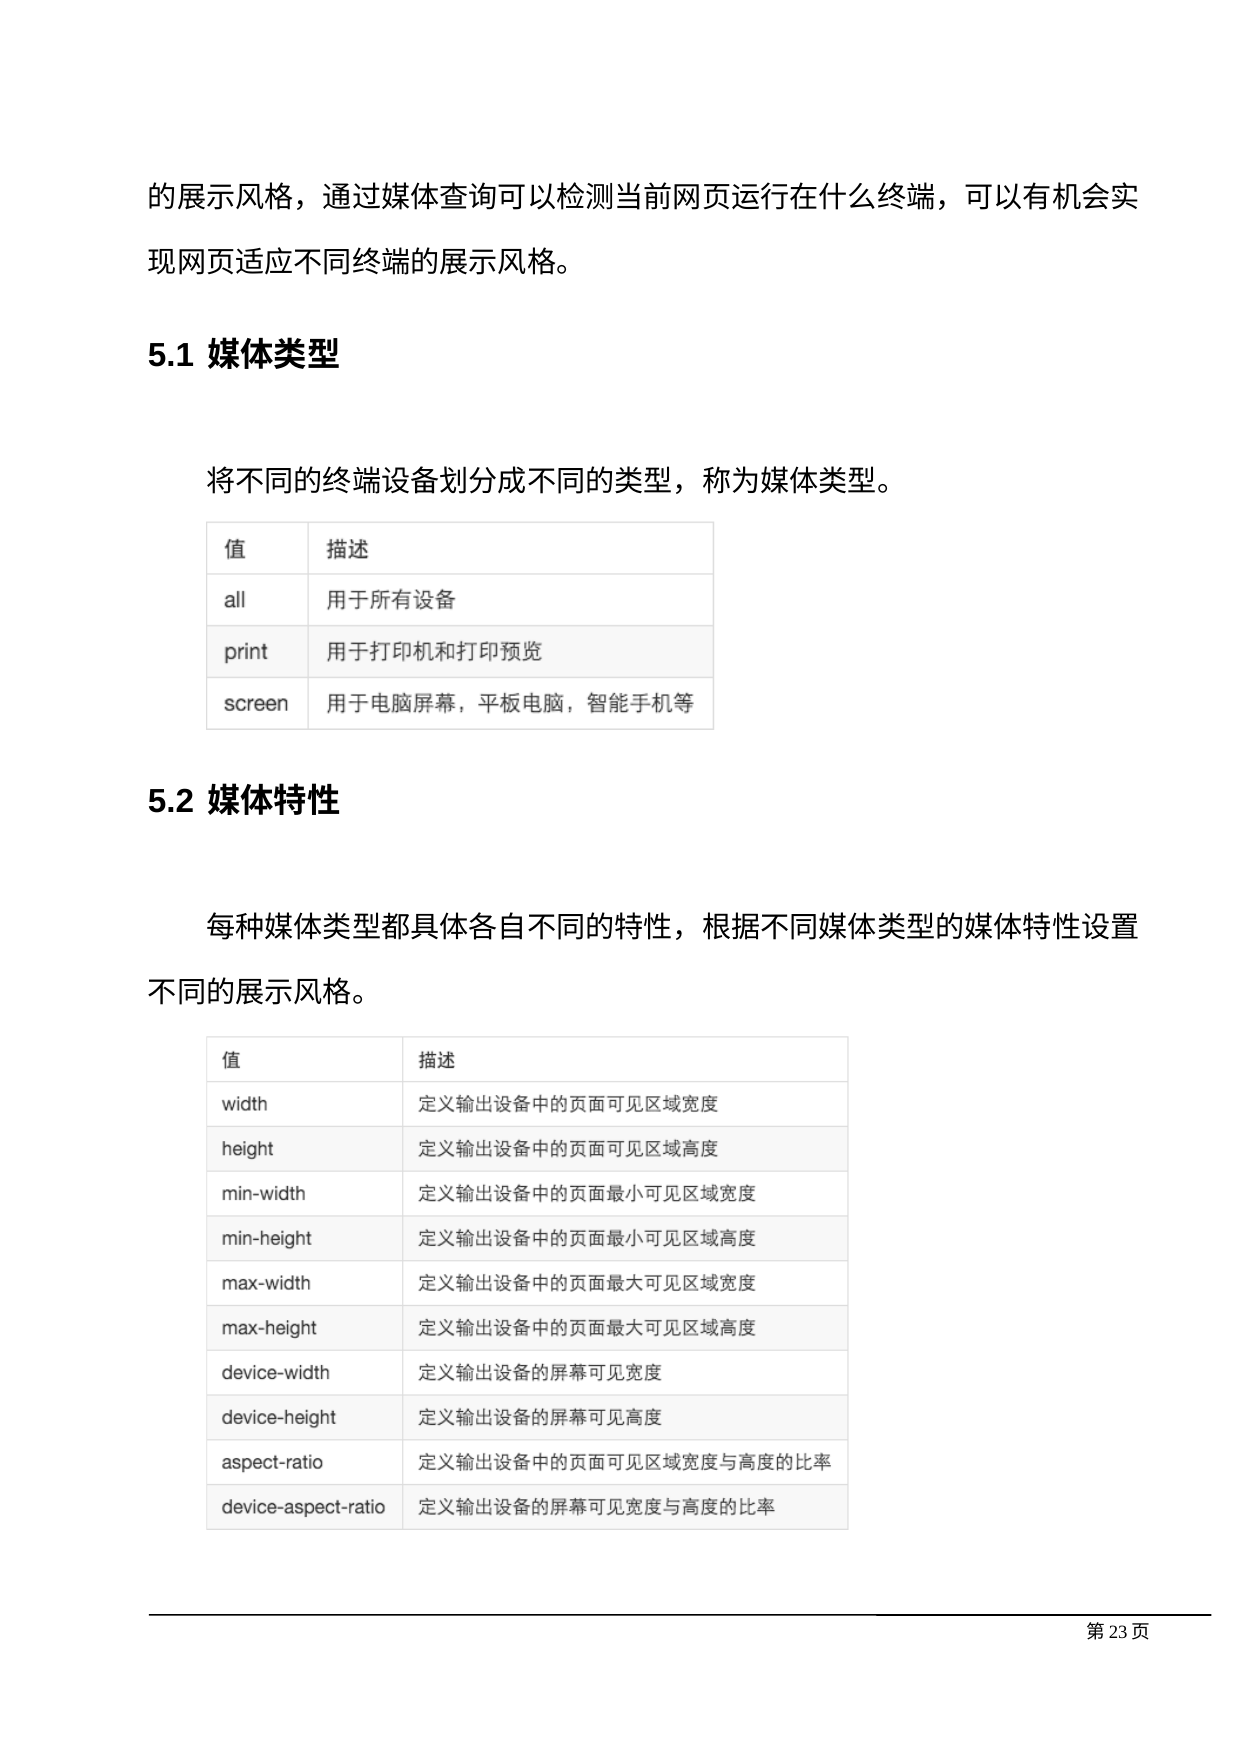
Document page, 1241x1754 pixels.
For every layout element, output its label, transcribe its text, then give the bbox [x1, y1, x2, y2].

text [148, 162, 1152, 292]
picture [206, 519, 717, 730]
subtitle 媒体类型 [148, 319, 1152, 384]
picture [206, 1035, 851, 1530]
text 每种媒体类型都具体各自不同的特性，根据不同媒体类型的媒体特性设置不同的展示风格。 [148, 892, 1152, 1022]
subtitle 媒体特性 [148, 765, 1152, 830]
text 将不同的终端设备划分成不同的类型，称为媒体类型。 [148, 446, 1152, 511]
